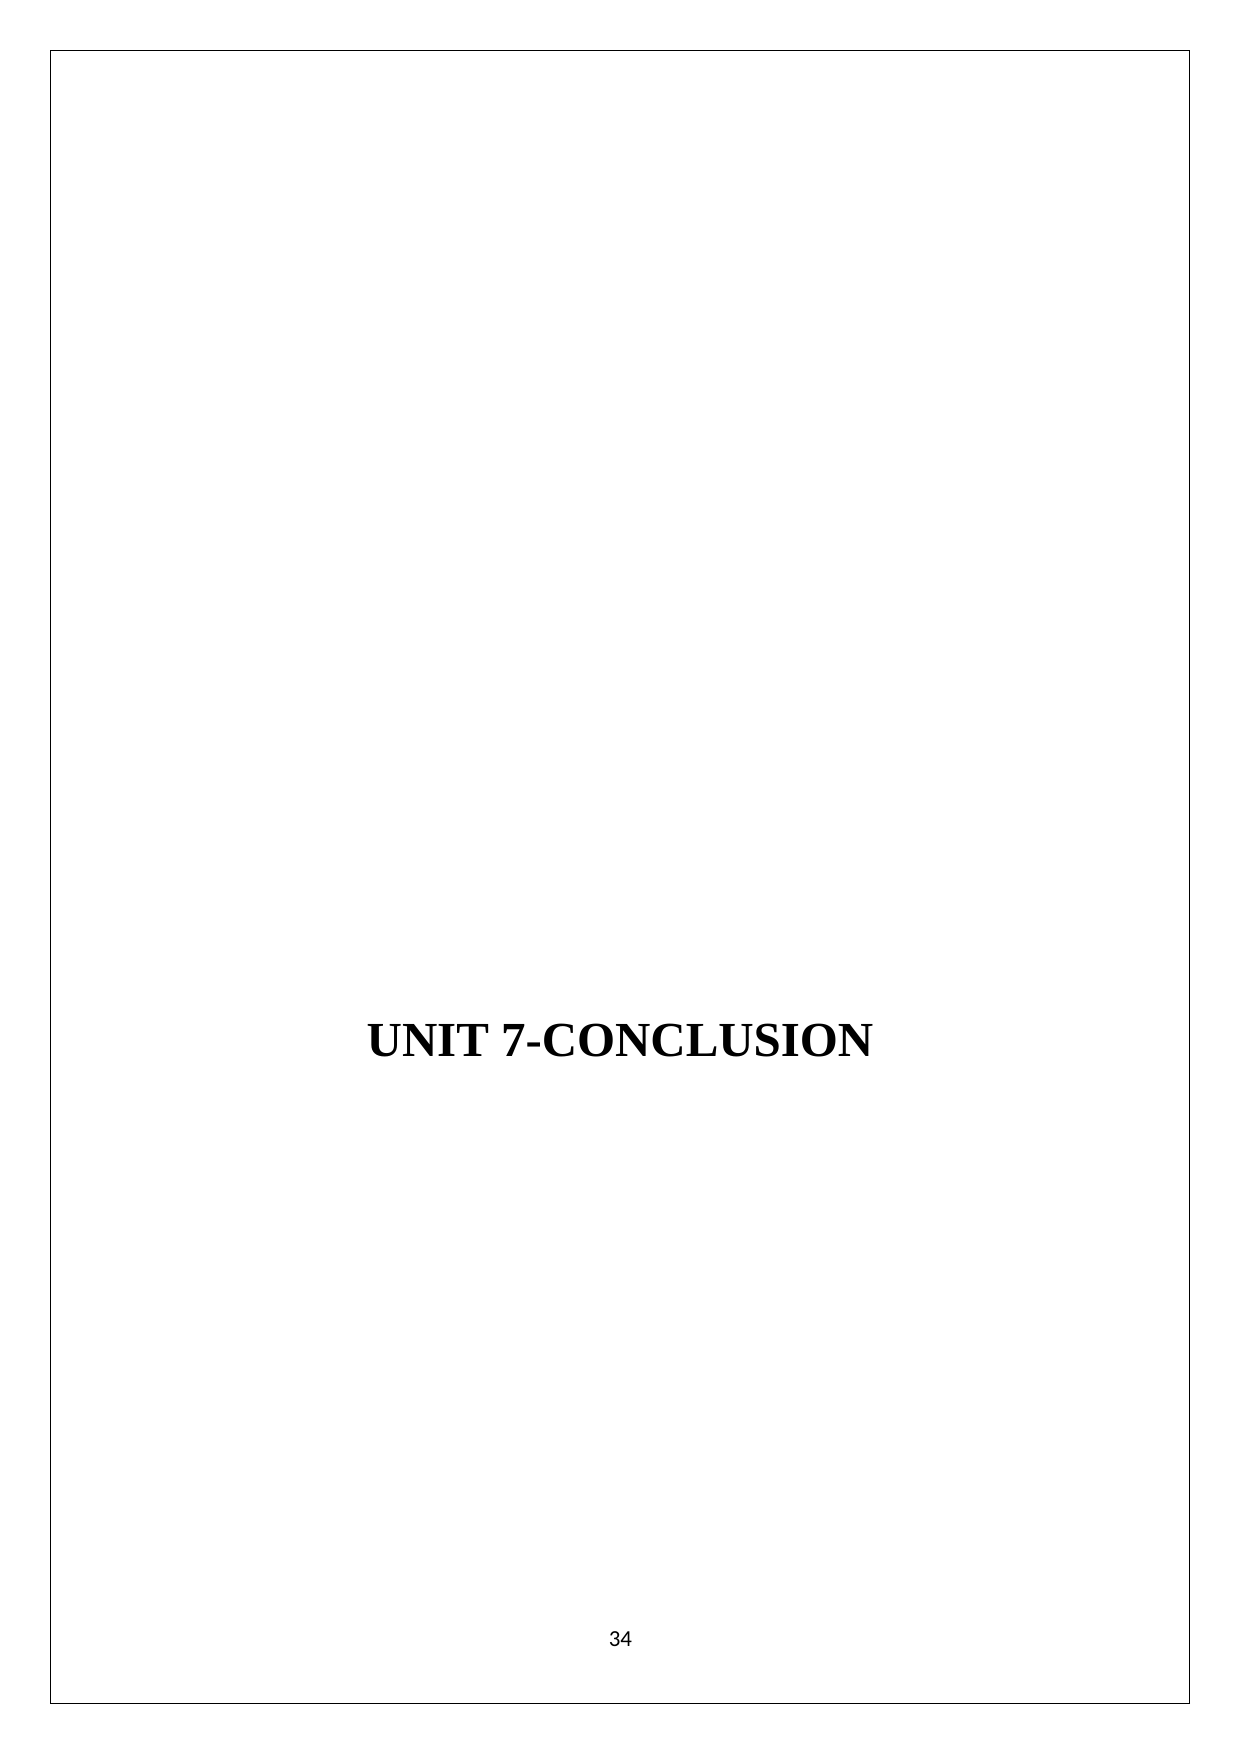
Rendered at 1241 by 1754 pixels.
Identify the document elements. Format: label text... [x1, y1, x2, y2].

subtitle UNIT 7-CONCLUSION [150, 1011, 1090, 1067]
